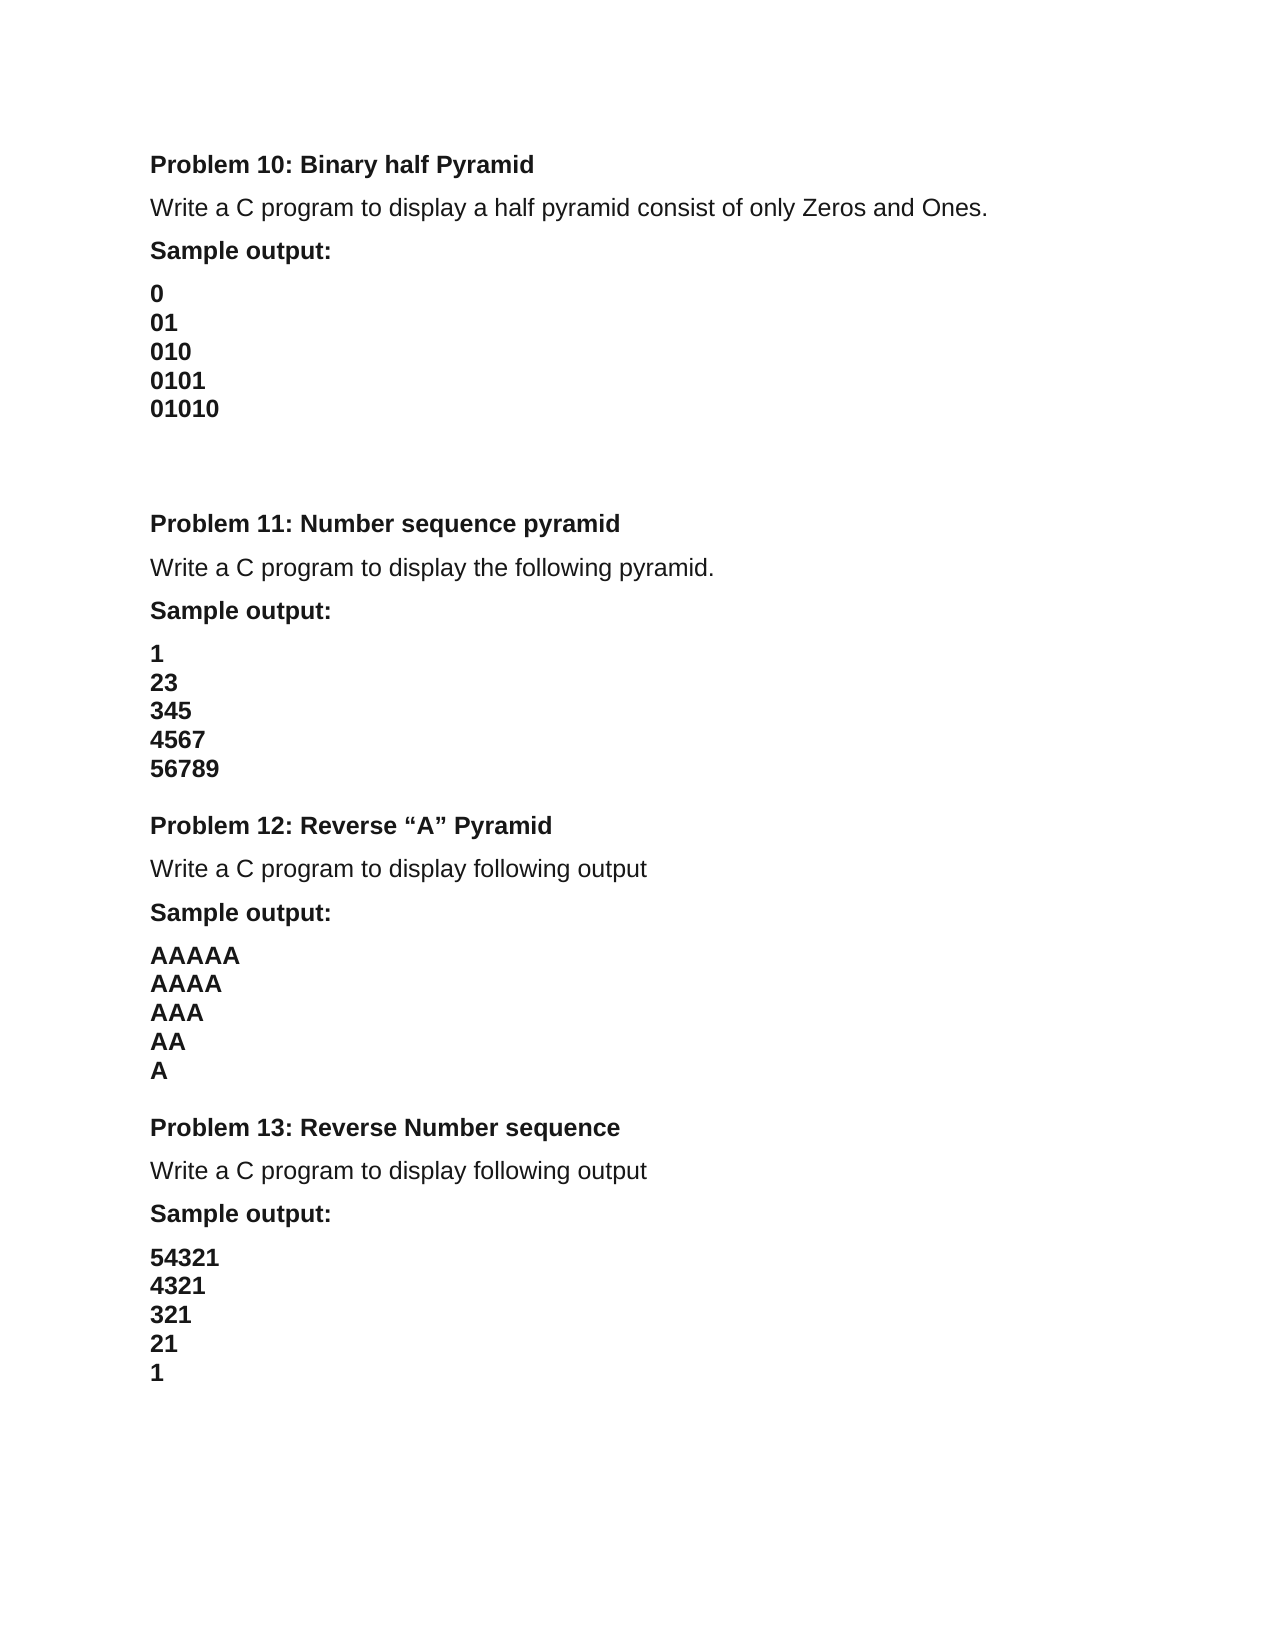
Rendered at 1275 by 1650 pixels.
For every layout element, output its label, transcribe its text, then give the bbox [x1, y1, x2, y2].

text Sample output: [150, 897, 1125, 926]
text Problem 10: Binary half Pyramid [150, 150, 1125, 179]
text A [150, 1056, 1125, 1084]
text 4567 [150, 725, 1125, 754]
text 21 [150, 1329, 1125, 1357]
text AAAA [150, 969, 1125, 998]
text Problem 11: Number sequence pyramid [150, 509, 1125, 538]
text Problem 13: Reverse Number sequence [150, 1113, 1125, 1142]
text AAA [150, 998, 1125, 1027]
text Write a C program to display following output [150, 1156, 1125, 1185]
text 54321 [150, 1242, 1125, 1271]
text 56789 [150, 754, 1125, 782]
text 4321 [150, 1271, 1125, 1300]
text Sample output: [150, 236, 1125, 265]
text AA [150, 1027, 1125, 1056]
text Write a C program to display the following pyramid. [150, 552, 1125, 581]
text 321 [150, 1300, 1125, 1329]
text 0101 [150, 366, 1125, 394]
text 01 [150, 308, 1125, 337]
text 010 [150, 337, 1125, 366]
text Sample output: [150, 1199, 1125, 1228]
text 1 [150, 639, 1125, 667]
text 1 [150, 1357, 1125, 1386]
text Sample output: [150, 596, 1125, 624]
text 345 [150, 696, 1125, 725]
text 23 [150, 667, 1125, 696]
text Write a C program to display a half pyramid consist of only Zeros and Ones. [150, 193, 1125, 222]
text 01010 [150, 394, 1125, 423]
text Problem 12: Reverse “A” Pyramid [150, 811, 1125, 840]
text Write a C program to display following output [150, 854, 1125, 883]
text 0 [150, 279, 1125, 308]
text AAAAA [150, 941, 1125, 969]
